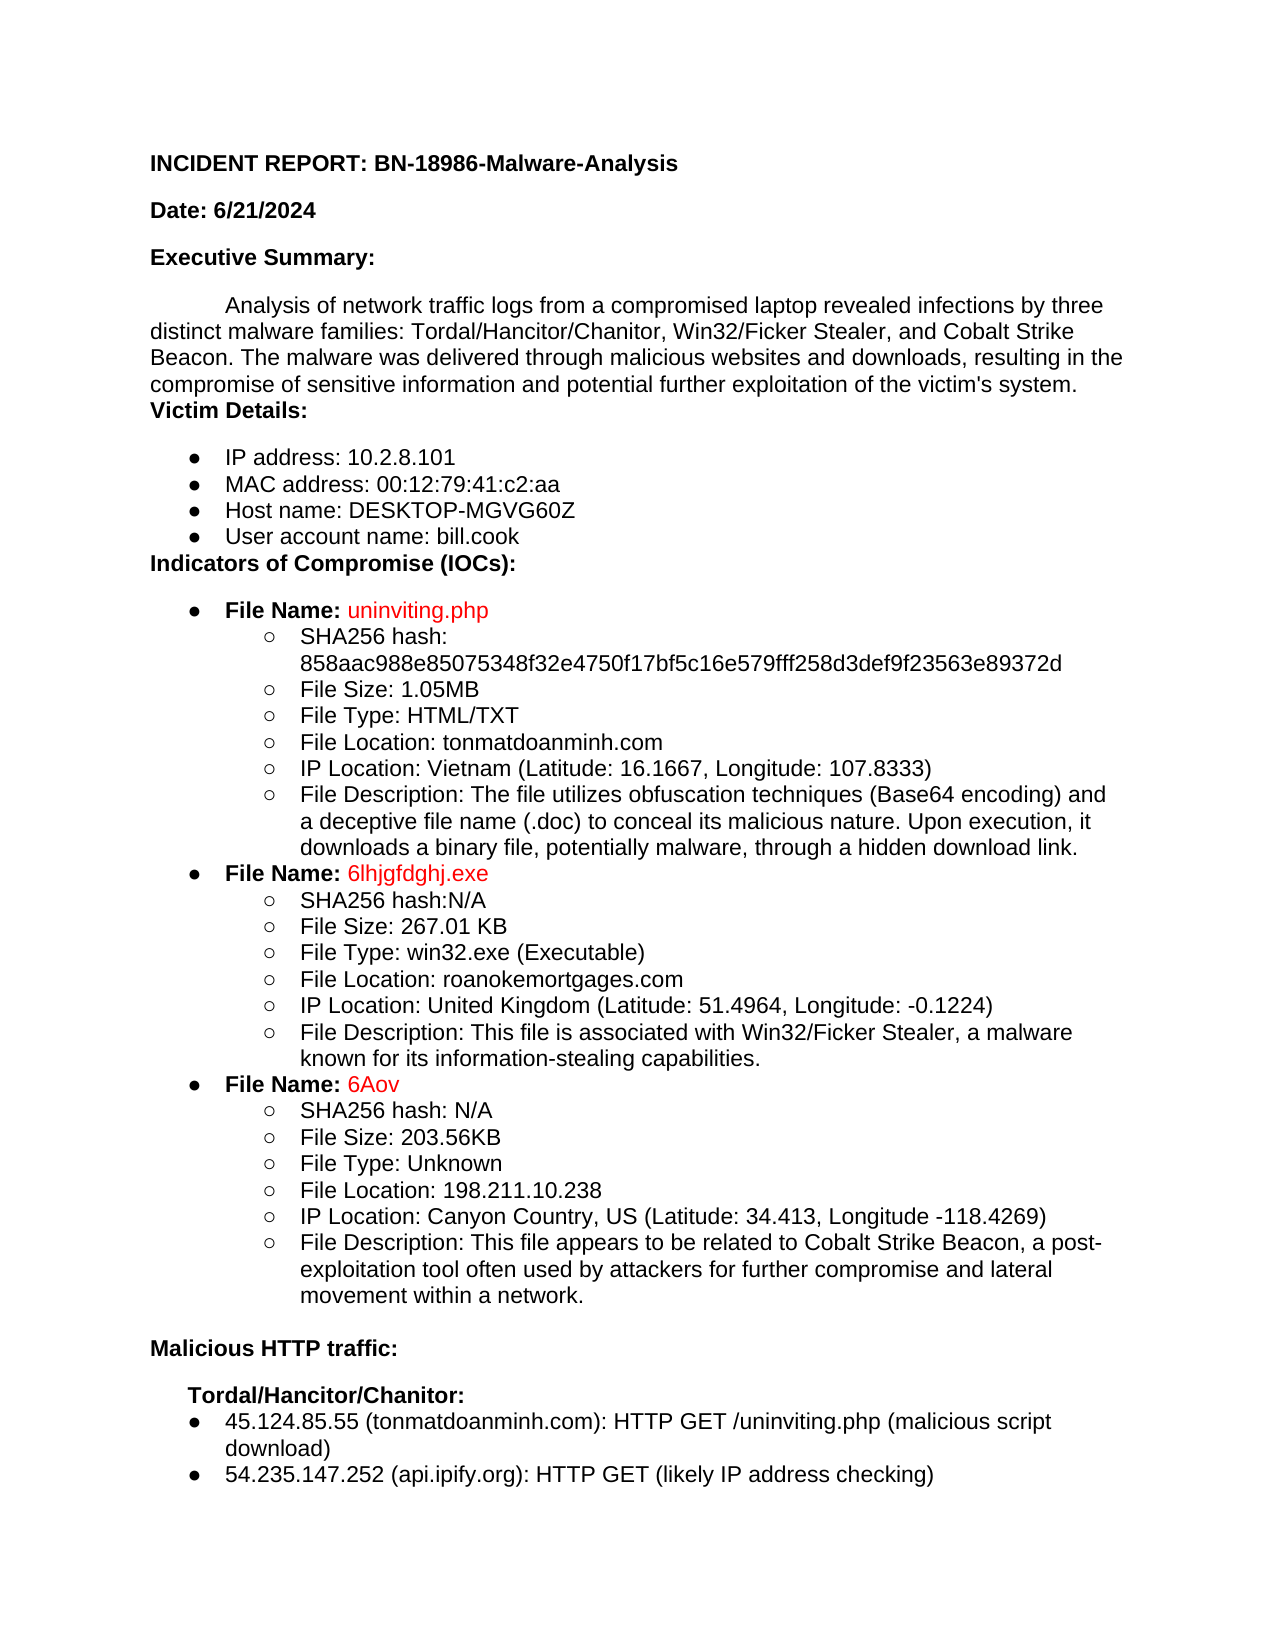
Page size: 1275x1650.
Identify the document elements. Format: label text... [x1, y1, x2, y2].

list File Size: 203.56KB [262, 1124, 1125, 1150]
list File Location: roanokemortgages.com [262, 966, 1125, 992]
list File Type: win32.exe (Executable) [262, 939, 1125, 966]
text Tordal/Hancitor/Chanitor: [187, 1382, 1125, 1408]
list File Location: tonmatdoanminh.com [262, 728, 1125, 755]
text Executive Summary: [150, 244, 1125, 271]
list SHA256 hash:N/A [262, 887, 1125, 913]
list 45.124.85.55 (tonmatdoanminh.com): HTTP GET /uninviting.php (malicious script download) [187, 1408, 1125, 1461]
list IP Location: United Kingdom (Latitude: 51.4964, Longitude: -0.1224) [262, 992, 1125, 1018]
list SHA256 hash: N/A [262, 1097, 1125, 1124]
list MAC address: 00:12:79:41:c2:aa [187, 471, 1125, 497]
list File Description: The file utilizes obfuscation techniques (Base64 encoding) and a deceptive file name (.doc) to conceal its malicious nature. Upon execution, it downloads a binary file, potentially malware, through a hidden download link. [262, 781, 1125, 860]
list IP Location: Canyon Country, US (Latitude: 34.413, Longitude -118.4269) [262, 1203, 1125, 1229]
list File Type: Unknown [262, 1150, 1125, 1177]
list 54.235.147.252 (api.ipify.org): HTTP GET (likely IP address checking) [187, 1461, 1125, 1487]
list User account name: bill.cook [187, 523, 1125, 549]
list File Location: 198.211.10.238 [262, 1177, 1125, 1203]
list File Size: 267.01 KB [262, 913, 1125, 939]
text Analysis of network traffic logs from a compromised laptop revealed infections by three distinct malware families: Tordal/Hancitor/Chanitor, Win32/Ficker Stealer, and Cobalt Strike Beacon. The malware was delivered through malicious websites and downloads, resulting in the compromise of sensitive information and potential further exploitation of the victim's system. [150, 292, 1125, 397]
list File Name: uninviting.php [187, 597, 1125, 623]
text Victim Details: [150, 397, 1125, 423]
list Host name: DESKTOP-MGVG60Z [187, 497, 1125, 523]
text Malicious HTTP traffic: [150, 1335, 1125, 1361]
list File Name: 6lhjgfdghj.exe [187, 860, 1125, 887]
text Date: 6/21/2024 [150, 197, 1125, 223]
text INCIDENT REPORT: BN-18986-Malware-Analysis [150, 150, 1125, 176]
list SHA256 hash: 858aac988e85075348f32e4750f17bf5c16e579fff258d3def9f23563e89372d [262, 623, 1125, 676]
list IP Location: Vietnam (Latitude: 16.1667, Longitude: 107.8333) [262, 755, 1125, 781]
list File Name: 6Aov [187, 1071, 1125, 1097]
list File Size: 1.05MB [262, 676, 1125, 702]
list IP address: 10.2.8.101 [187, 444, 1125, 471]
text Indicators of Compromise (IOCs): [150, 549, 1125, 576]
list File Description: This file is associated with Win32/Ficker Stealer, a malware known for its information-stealing capabilities. [262, 1018, 1125, 1071]
list File Description: This file appears to be related to Cobalt Strike Beacon, a post-exploitation tool often used by attackers for further compromise and lateral movement within a network. [262, 1229, 1125, 1308]
list File Type: HTML/TXT [262, 702, 1125, 728]
